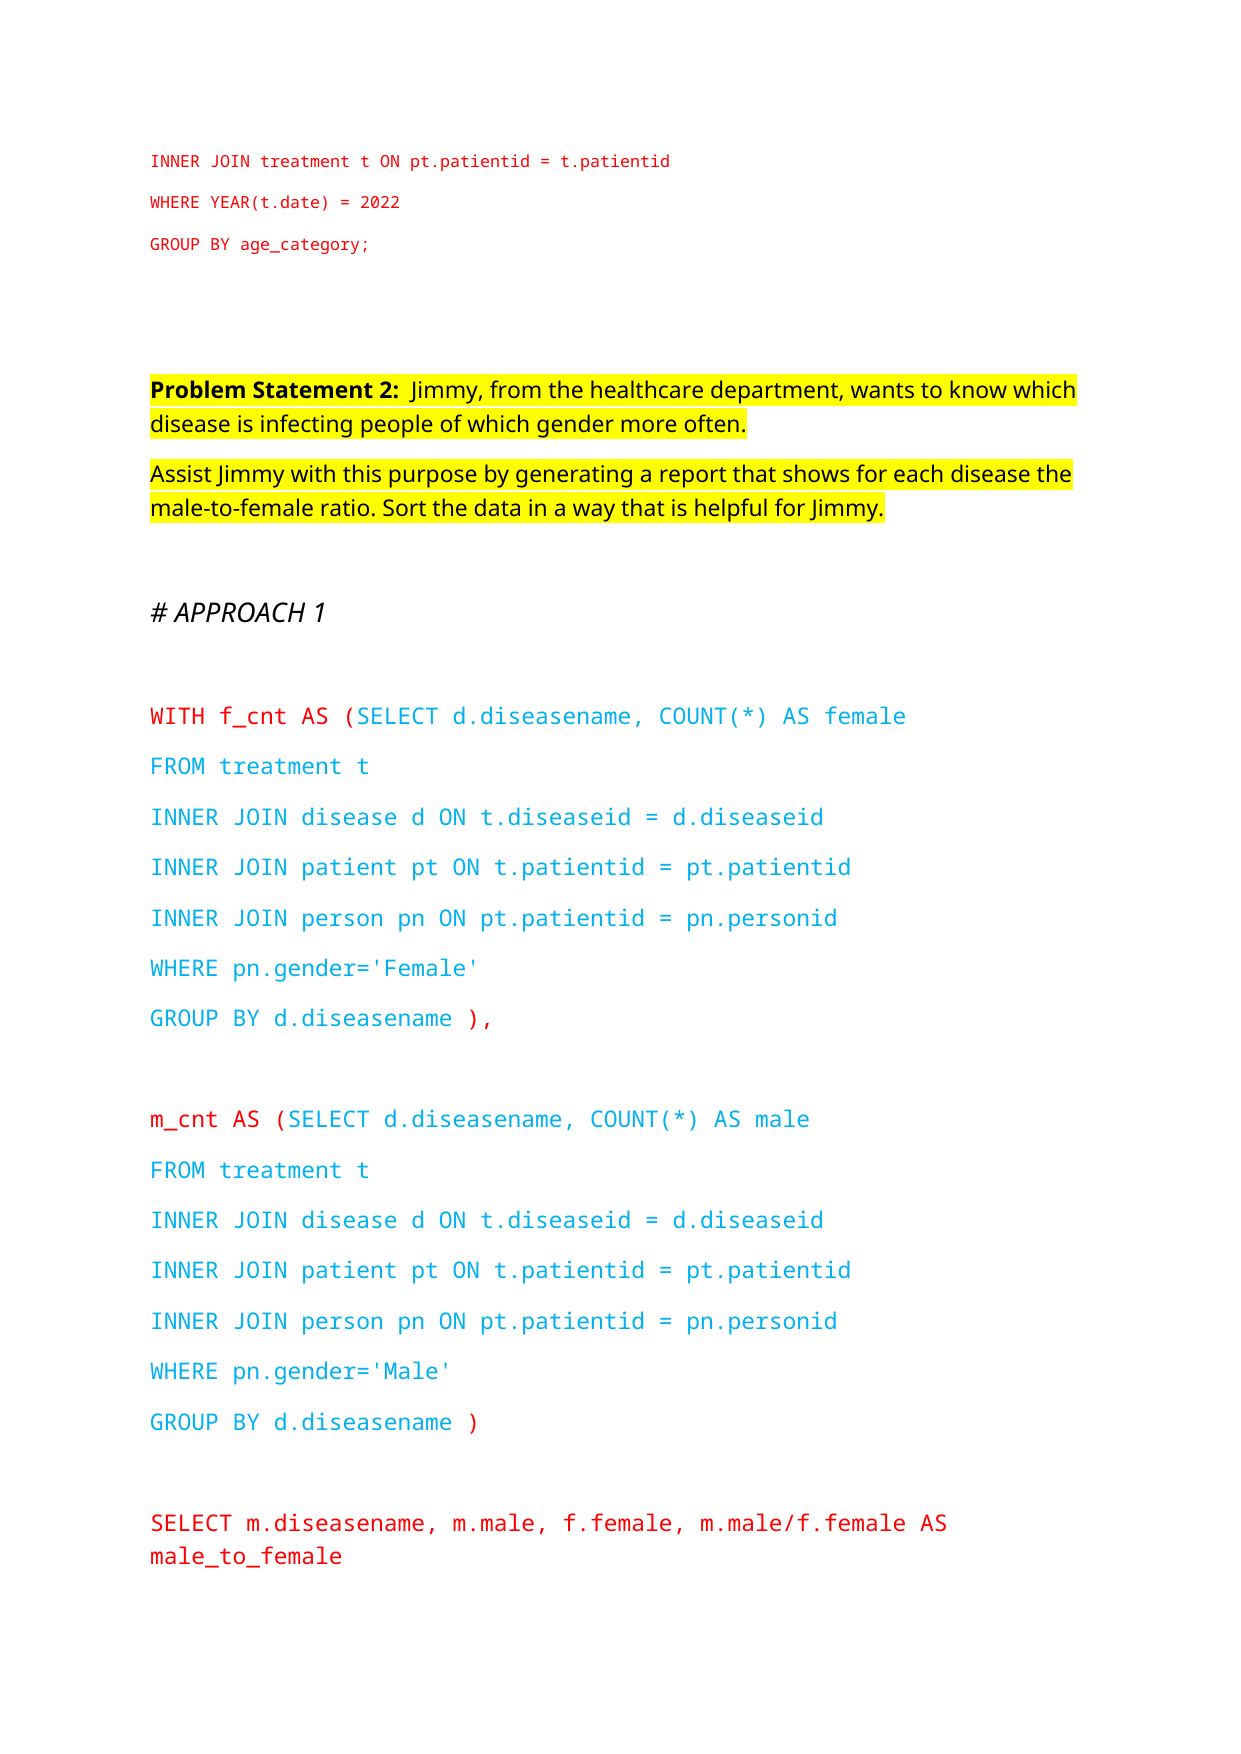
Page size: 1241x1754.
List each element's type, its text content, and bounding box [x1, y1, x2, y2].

text GROUP BY d.diseasename ) [150, 1406, 1090, 1437]
text WHERE pn.gender='Male' [150, 1355, 1090, 1387]
text Assist Jimmy with this purpose by generating a report that shows for each disease the male-to-female ratio. Sort the data in a way that is helpful for Jimmy. [150, 458, 1090, 523]
text WHERE pn.gender='Female' [150, 952, 1090, 983]
text # APPROACH 1 [150, 593, 1090, 630]
text Problem Statement 2: Jimmy, from the healthcare department, wants to know which disease is infecting people of which gender more often. [150, 374, 1090, 439]
text FROM treatment t [150, 1154, 1090, 1185]
text FROM treatment t [150, 750, 1090, 782]
text INNER JOIN disease d ON t.diseaseid = d.diseaseid [150, 801, 1090, 832]
text SELECT m.diseasename, m.male, f.female, m.male/f.female AS male_to_female [150, 1507, 1090, 1572]
text INNER JOIN patient pt ON t.patientid = pt.patientid [150, 1254, 1090, 1286]
text INNER JOIN patient pt ON t.patientid = pt.patientid [150, 851, 1090, 882]
text WITH f_cnt AS (SELECT d.diseasename, COUNT(*) AS female [150, 700, 1090, 731]
text INNER JOIN disease d ON t.diseaseid = d.diseaseid [150, 1204, 1090, 1235]
text INNER JOIN person pn ON pt.patientid = pn.personid [150, 1305, 1090, 1336]
text GROUP BY age_category; [150, 232, 1090, 255]
text INNER JOIN treatment t ON pt.patientid = t.patientid [150, 150, 1090, 173]
text m_cnt AS (SELECT d.diseasename, COUNT(*) AS male [150, 1103, 1090, 1134]
text INNER JOIN person pn ON pt.patientid = pn.personid [150, 902, 1090, 933]
text WHERE YEAR(t.date) = 2022 [150, 191, 1090, 214]
text GROUP BY d.diseasename ), [150, 1002, 1090, 1034]
